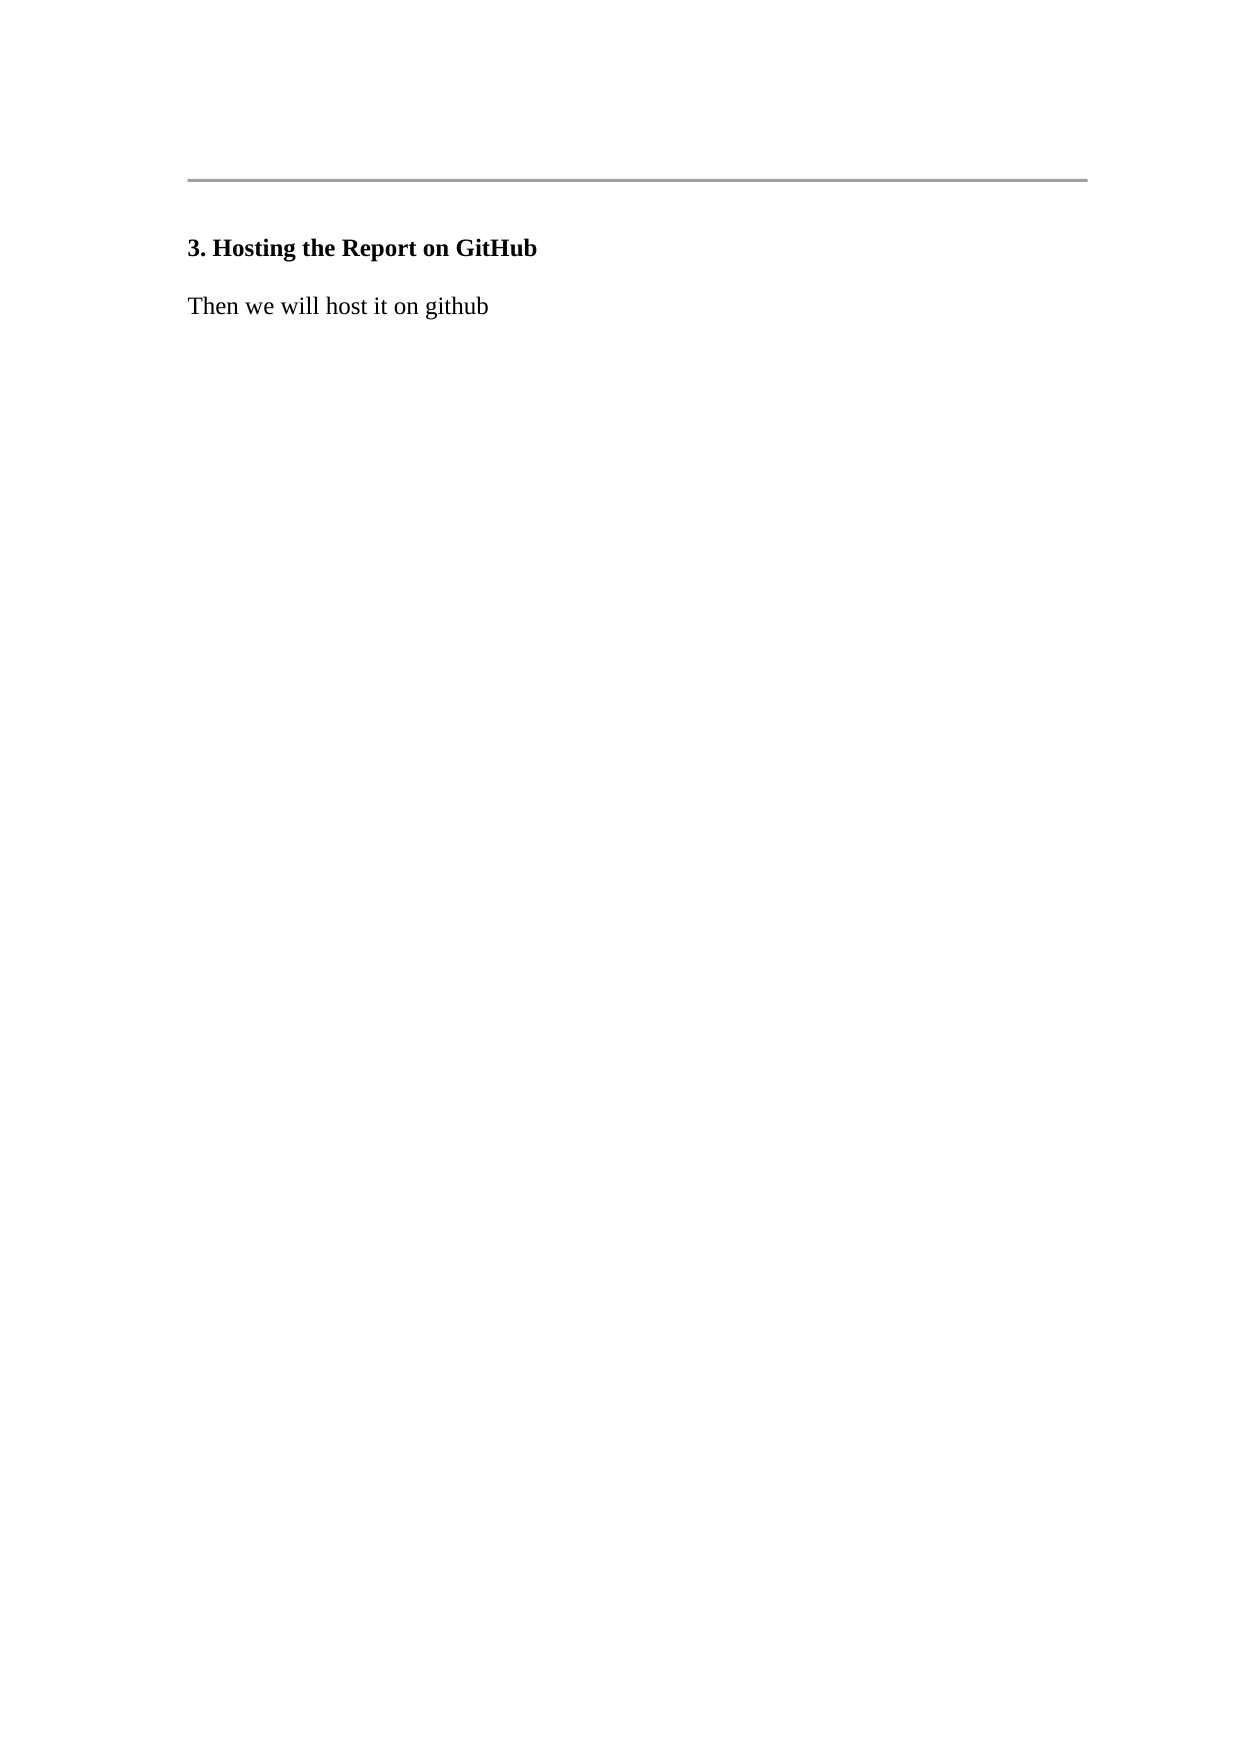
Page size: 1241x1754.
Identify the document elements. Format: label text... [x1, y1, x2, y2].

text Then we will host it on github [187, 291, 1053, 320]
subtitle 3. Hosting the Report on GitHub [187, 233, 1053, 262]
